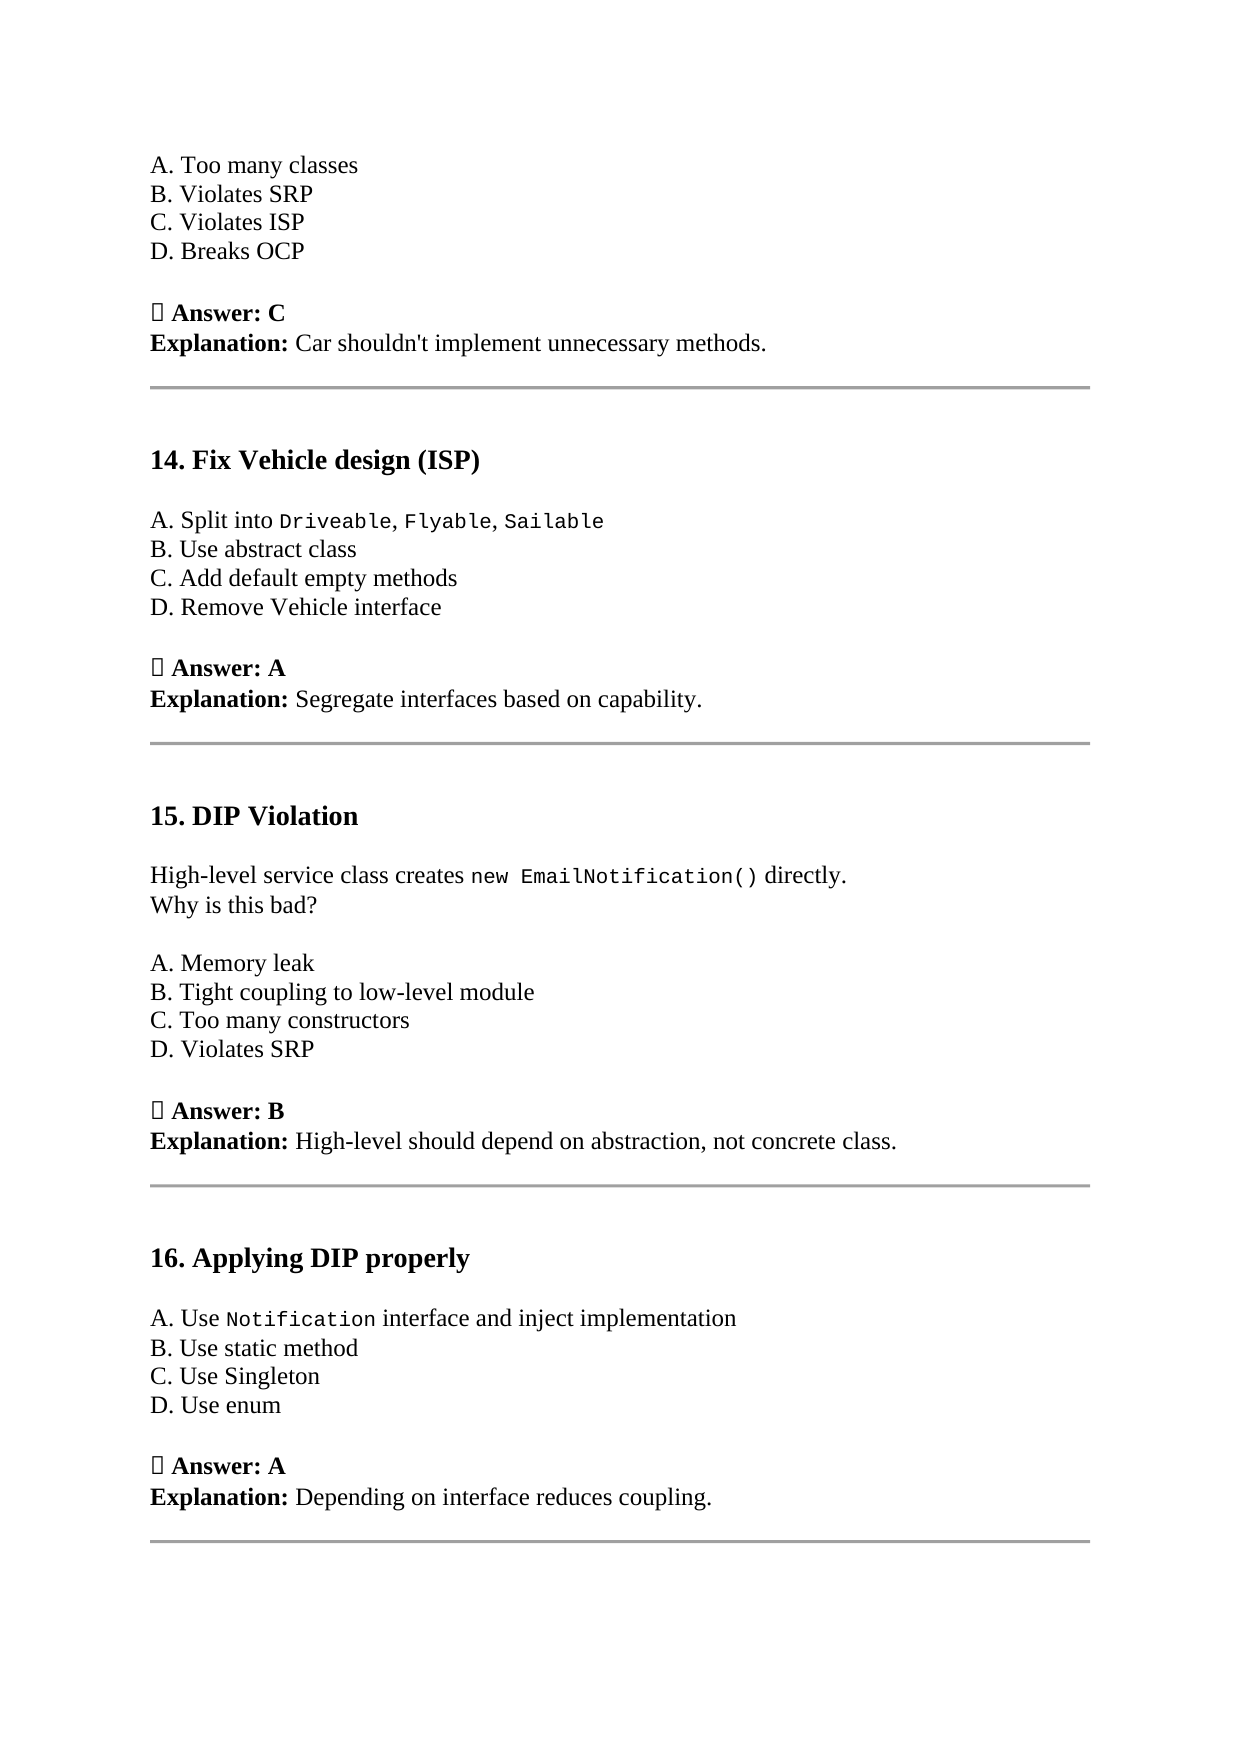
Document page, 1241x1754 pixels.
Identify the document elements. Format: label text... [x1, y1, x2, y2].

text A. Too many classes B. Violates SRP C. Violates ISP D. Breaks OCP [150, 150, 1090, 265]
text ✅ Answer: C Explanation: Car shouldn't implement unnecessary methods. [150, 294, 1090, 357]
text A. Split into Driveable, Flyable, Sailable B. Use abstract class C. Add default empty methods D. Remove Vehicle interface [150, 505, 1090, 621]
text ✅ Answer: A Explanation: Depending on interface reduces coupling. [150, 1448, 1090, 1511]
text ✅ Answer: A Explanation: Segregate interfaces based on capability. [150, 650, 1090, 713]
text A. Memory leak B. Tight coupling to low-level module C. Too many constructors D. Violates SRP [150, 948, 1090, 1063]
text 15. DIP Violation [150, 799, 1090, 831]
text ✅ Answer: B Explanation: High-level should depend on abstraction, not concrete class. [150, 1092, 1090, 1155]
text 16. Applying DIP properly [150, 1241, 1090, 1274]
text High-level service class creates new EmailNotification() directly. Why is this bad? [150, 861, 1090, 919]
text A. Use Notification interface and inject implementation B. Use static method C. Use Singleton D. Use enum [150, 1303, 1090, 1419]
text 14. Fix Vehicle design (ISP) [150, 443, 1090, 476]
